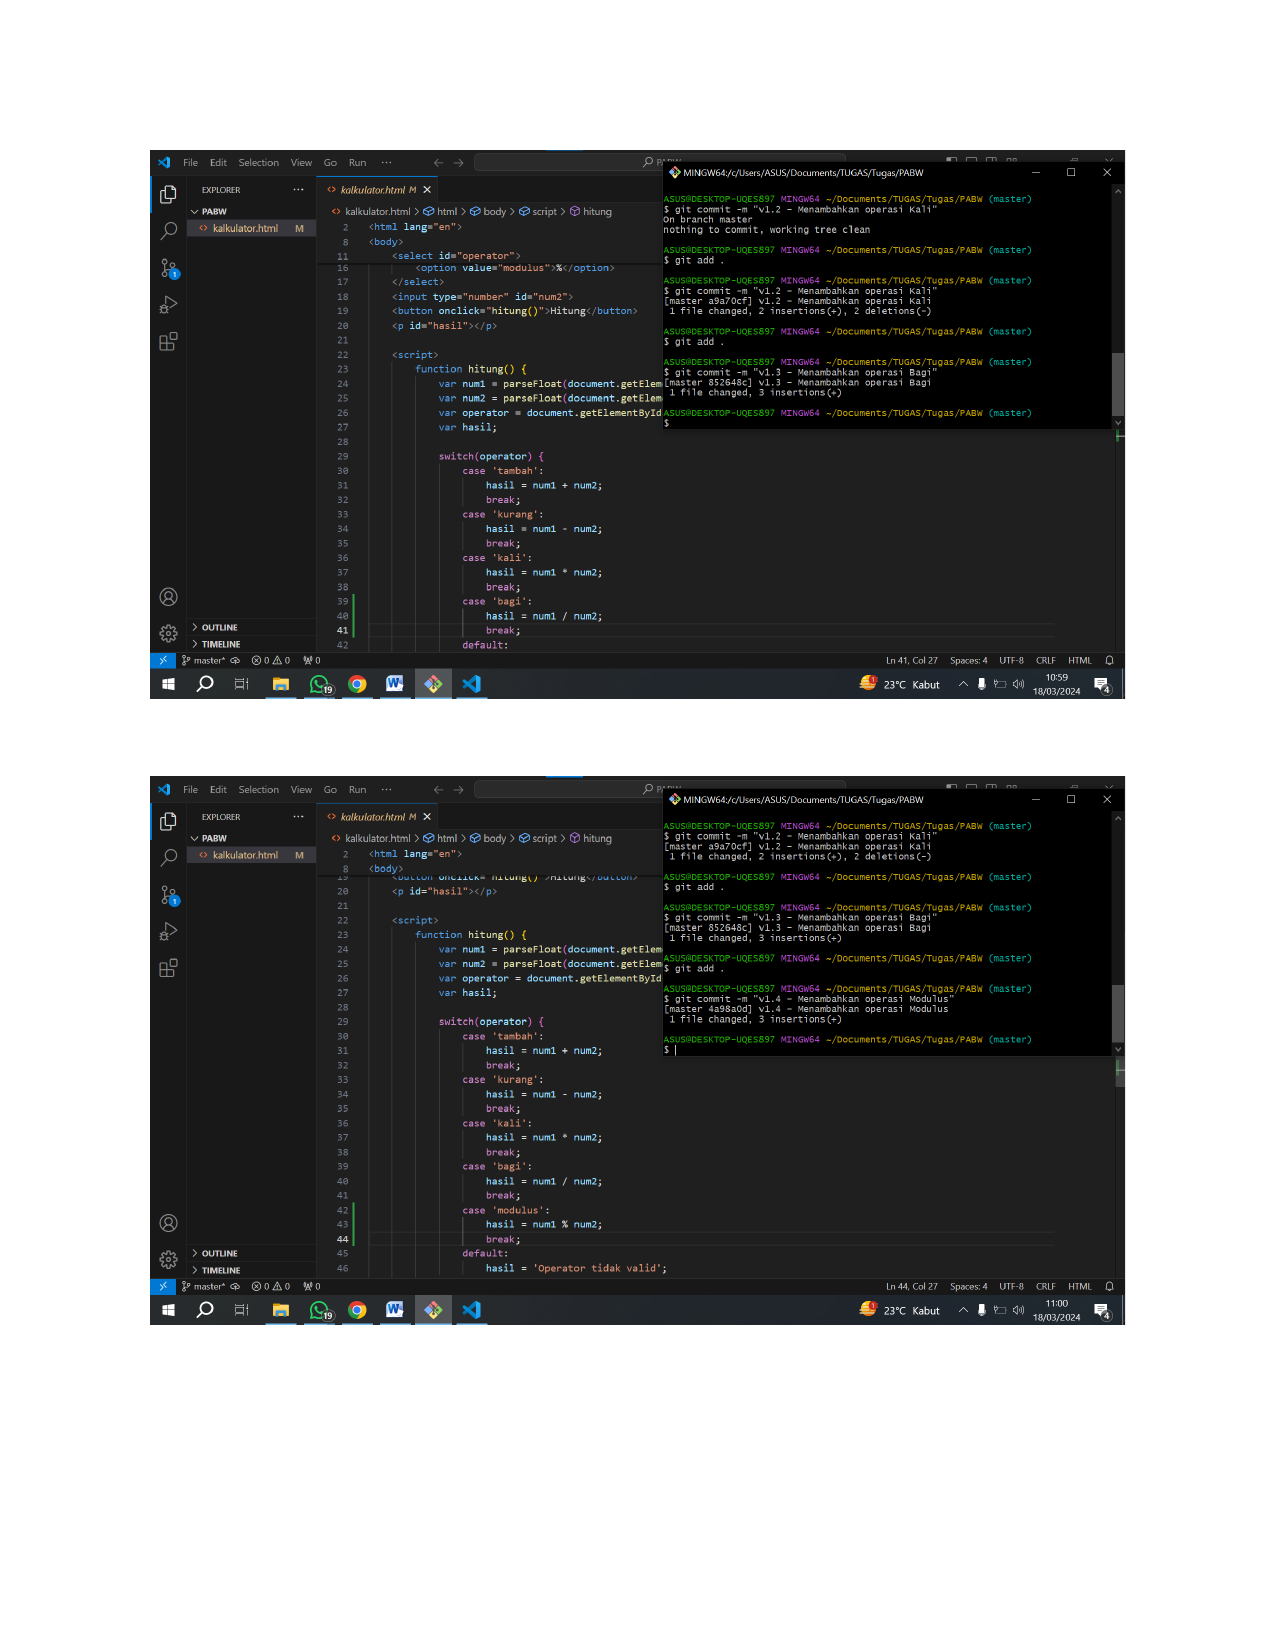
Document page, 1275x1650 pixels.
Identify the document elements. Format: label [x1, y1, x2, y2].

picture [150, 776, 1125, 1325]
picture [150, 150, 1125, 699]
